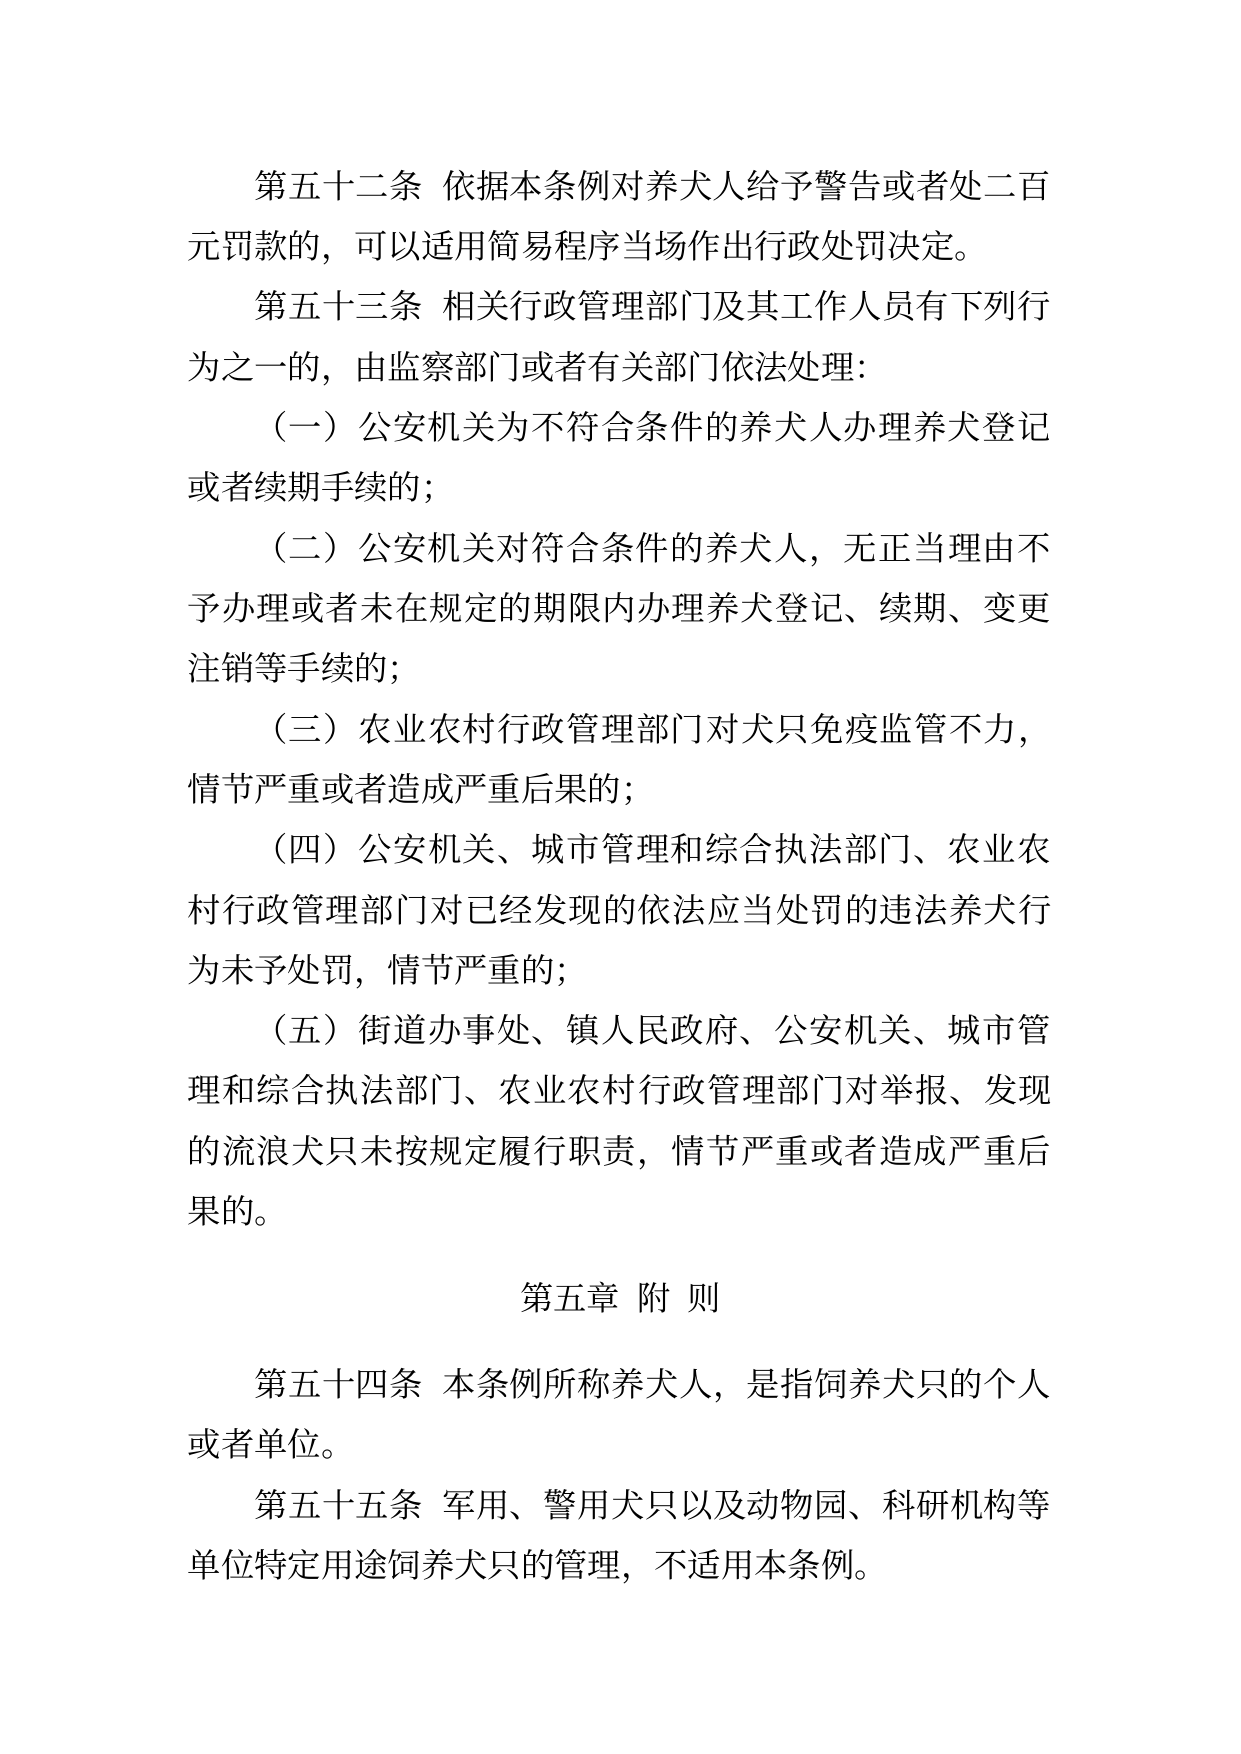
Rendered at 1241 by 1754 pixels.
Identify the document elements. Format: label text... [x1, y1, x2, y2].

text 第五十四条 本条例所称养犬人，是指饲养犬只的个人或者单位。 [187, 1348, 1053, 1469]
text 第五十二条 依据本条例对养犬人给予警告或者处二百元罚款的，可以适用简易程序当场作出行政处罚决定。 [187, 150, 1053, 271]
text （四）公安机关、城市管理和综合执法部门、农业农村行政管理部门对已经发现的依法应当处罚的违法养犬行为未予处罚，情节严重的； [187, 813, 1053, 994]
text （一）公安机关为不符合条件的养犬人办理养犬登记或者续期手续的； [187, 391, 1053, 512]
text 第五章 附 则 [187, 1262, 1053, 1322]
text （五）街道办事处、镇人民政府、公安机关、城市管理和综合执法部门、农业农村行政管理部门对举报、发现的流浪犬只未按规定履行职责，情节严重或者造成严重后果的。 [187, 994, 1053, 1236]
text 第五十五条 军用、警用犬只以及动物园、科研机构等单位特定用途饲养犬只的管理，不适用本条例。 [187, 1469, 1053, 1589]
text （二）公安机关对符合条件的养犬人，无正当理由不予办理或者未在规定的期限内办理养犬登记、续期、变更、注销等手续的； [187, 512, 1053, 693]
text 第五十三条 相关行政管理部门及其工作人员有下列行为之一的，由监察部门或者有关部门依法处理： [187, 271, 1053, 391]
text （三）农业农村行政管理部门对犬只免疫监管不力，情节严重或者造成严重后果的； [187, 693, 1053, 813]
